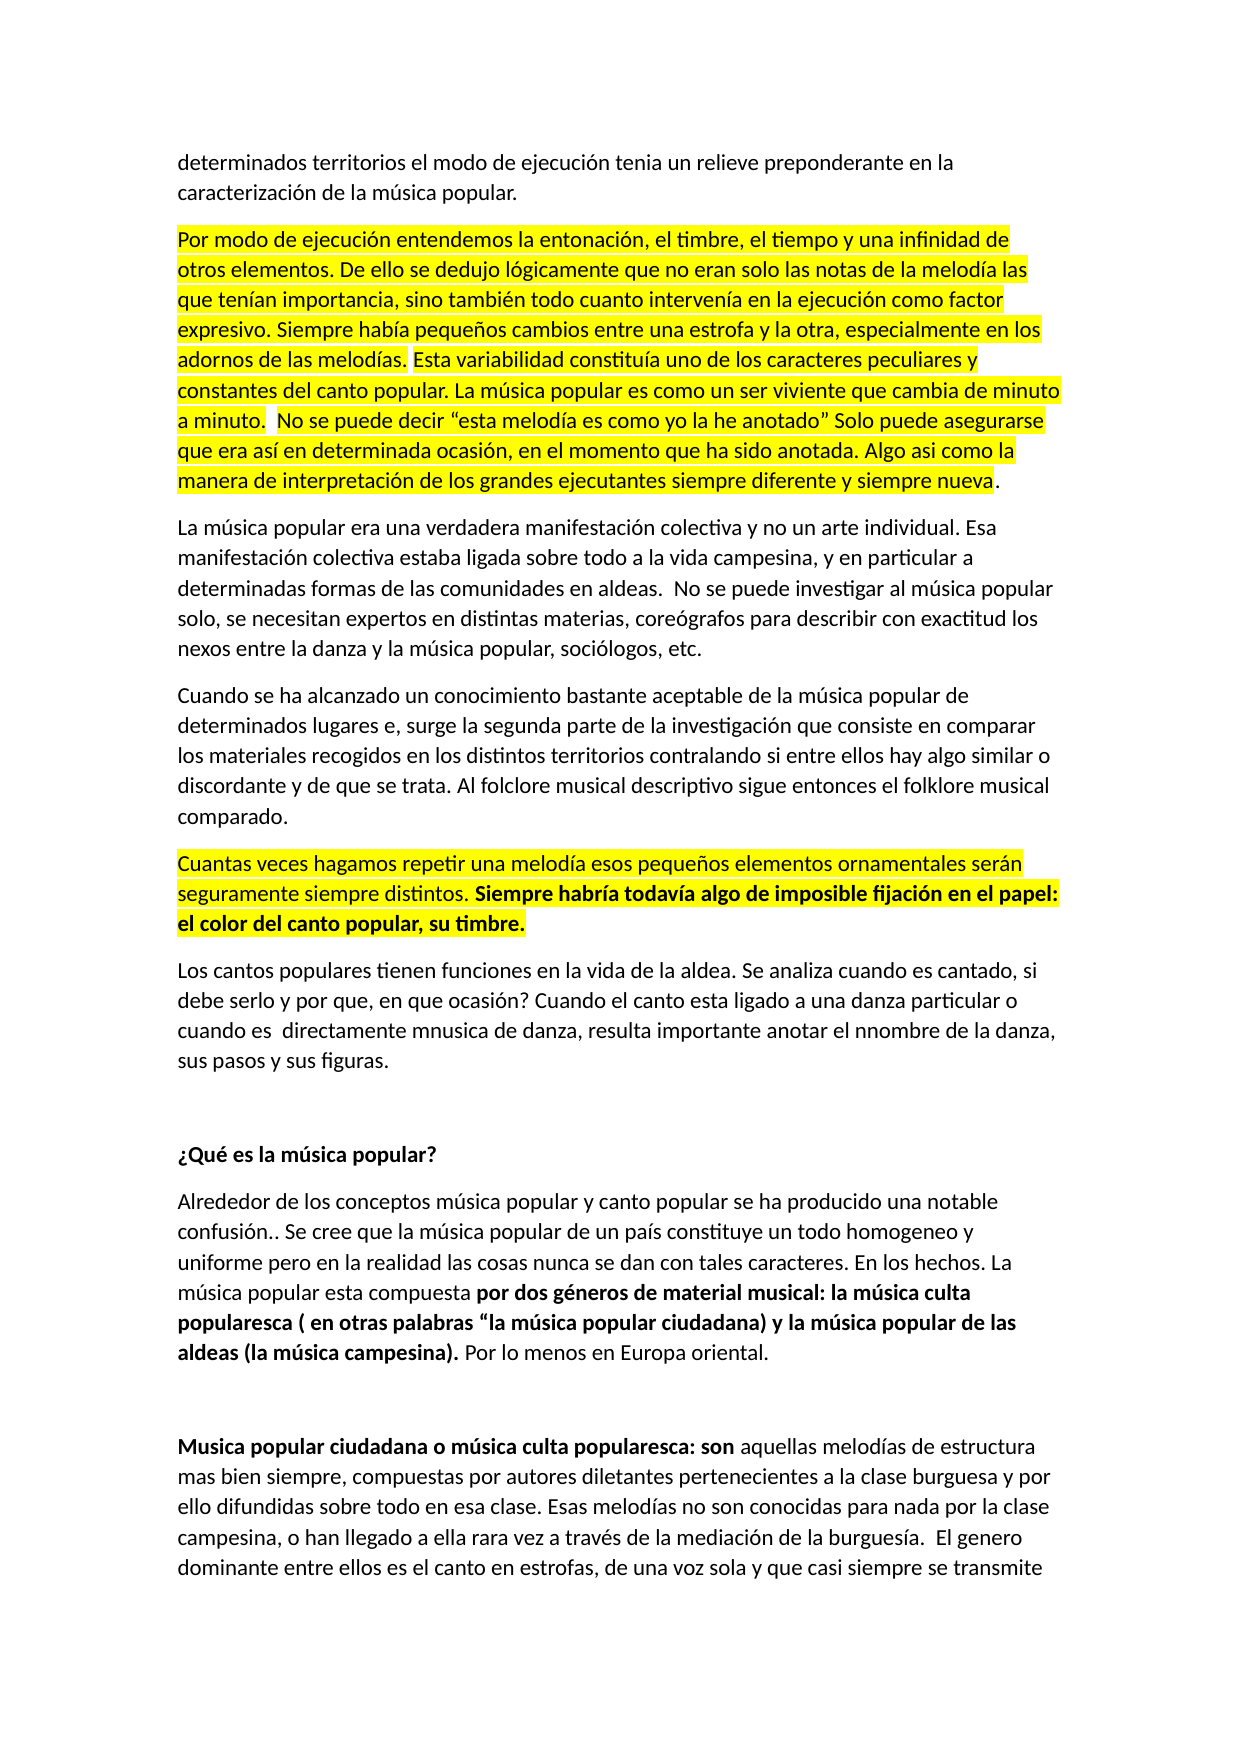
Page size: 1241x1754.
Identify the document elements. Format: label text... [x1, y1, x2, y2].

text Los cantos populares tienen funciones en la vida de la aldea. Se analiza cuando es cantado, si debe serlo y por que, en que ocasión? Cuando el canto esta ligado a una danza particular o cuando es directamente mnusica de danza, resulta importante anotar el nnombre de la danza, sus pasos y sus figuras. [177, 956, 1063, 1074]
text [177, 148, 1063, 206]
text Alrededor de los conceptos música popular y canto popular se ha producido una notable confusión.. Se cree que la música popular de un país constituye un todo homogeneo y uniforme pero en la realidad las cosas nunca se dan con tales caracteres. En los hechos. La música popular esta compuesta por dos géneros de material musical: la música culta popularesca ( en otras palabras “la música popular ciudadana) y la música popular de las aldeas (la música campesina). Por lo menos en Europa oriental. [177, 1187, 1063, 1366]
text ¿Qué es la música popular? [177, 1140, 1063, 1168]
text Cuando se ha alcanzado un conocimiento bastante aceptable de la música popular de determinados lugares e, surge la segunda parte de la investigación que consiste en comparar los materiales recogidos en los distintos territorios contralando si entre ellos hay algo similar o discordante y de que se trata. Al folclore musical descriptivo sigue entonces el folklore musical comparado. [177, 681, 1063, 830]
text Por modo de ejecución entendemos la entonación, el timbre, el tiempo y una infinidad de otros elementos. De ello se dedujo lógicamente que no eran solo las notas de la melodía las que tenían importancia, sino también todo cuanto intervenía en la ejecución como factor expresivo. Siempre había pequeños cambios entre una estrofa y la otra, especialmente en los adornos de las melodías. Esta variabilidad constituía uno de los caracteres peculiares y constantes del canto popular. La música popular es como un ser viviente que cambia de minuto a minuto. No se puede decir “esta melodía es como yo la he anotado” Solo puede asegurarse que era así en determinada ocasión, en el momento que ha sido anotada. Algo asi como la manera de interpretación de los grandes ejecutantes siempre diferente y siempre nueva. [177, 225, 1063, 494]
text La música popular era una verdadera manifestación colectiva y no un arte individual. Esa manifestación colectiva estaba ligada sobre todo a la vida campesina, y en particular a determinadas formas de las comunidades en aldeas. No se puede investigar al música popular solo, se necesitan expertos en distintas materias, coreógrafos para describir con exactitud los nexos entre la danza y la música popular, sociólogos, etc. [177, 513, 1063, 662]
text Cuantas veces hagamos repetir una melodía esos pequeños elementos ornamentales serán seguramente siempre distintos. Siempre habría todavía algo de imposible fijación en el papel: el color del canto popular, su timbre. [177, 849, 1063, 937]
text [177, 1432, 1063, 1581]
